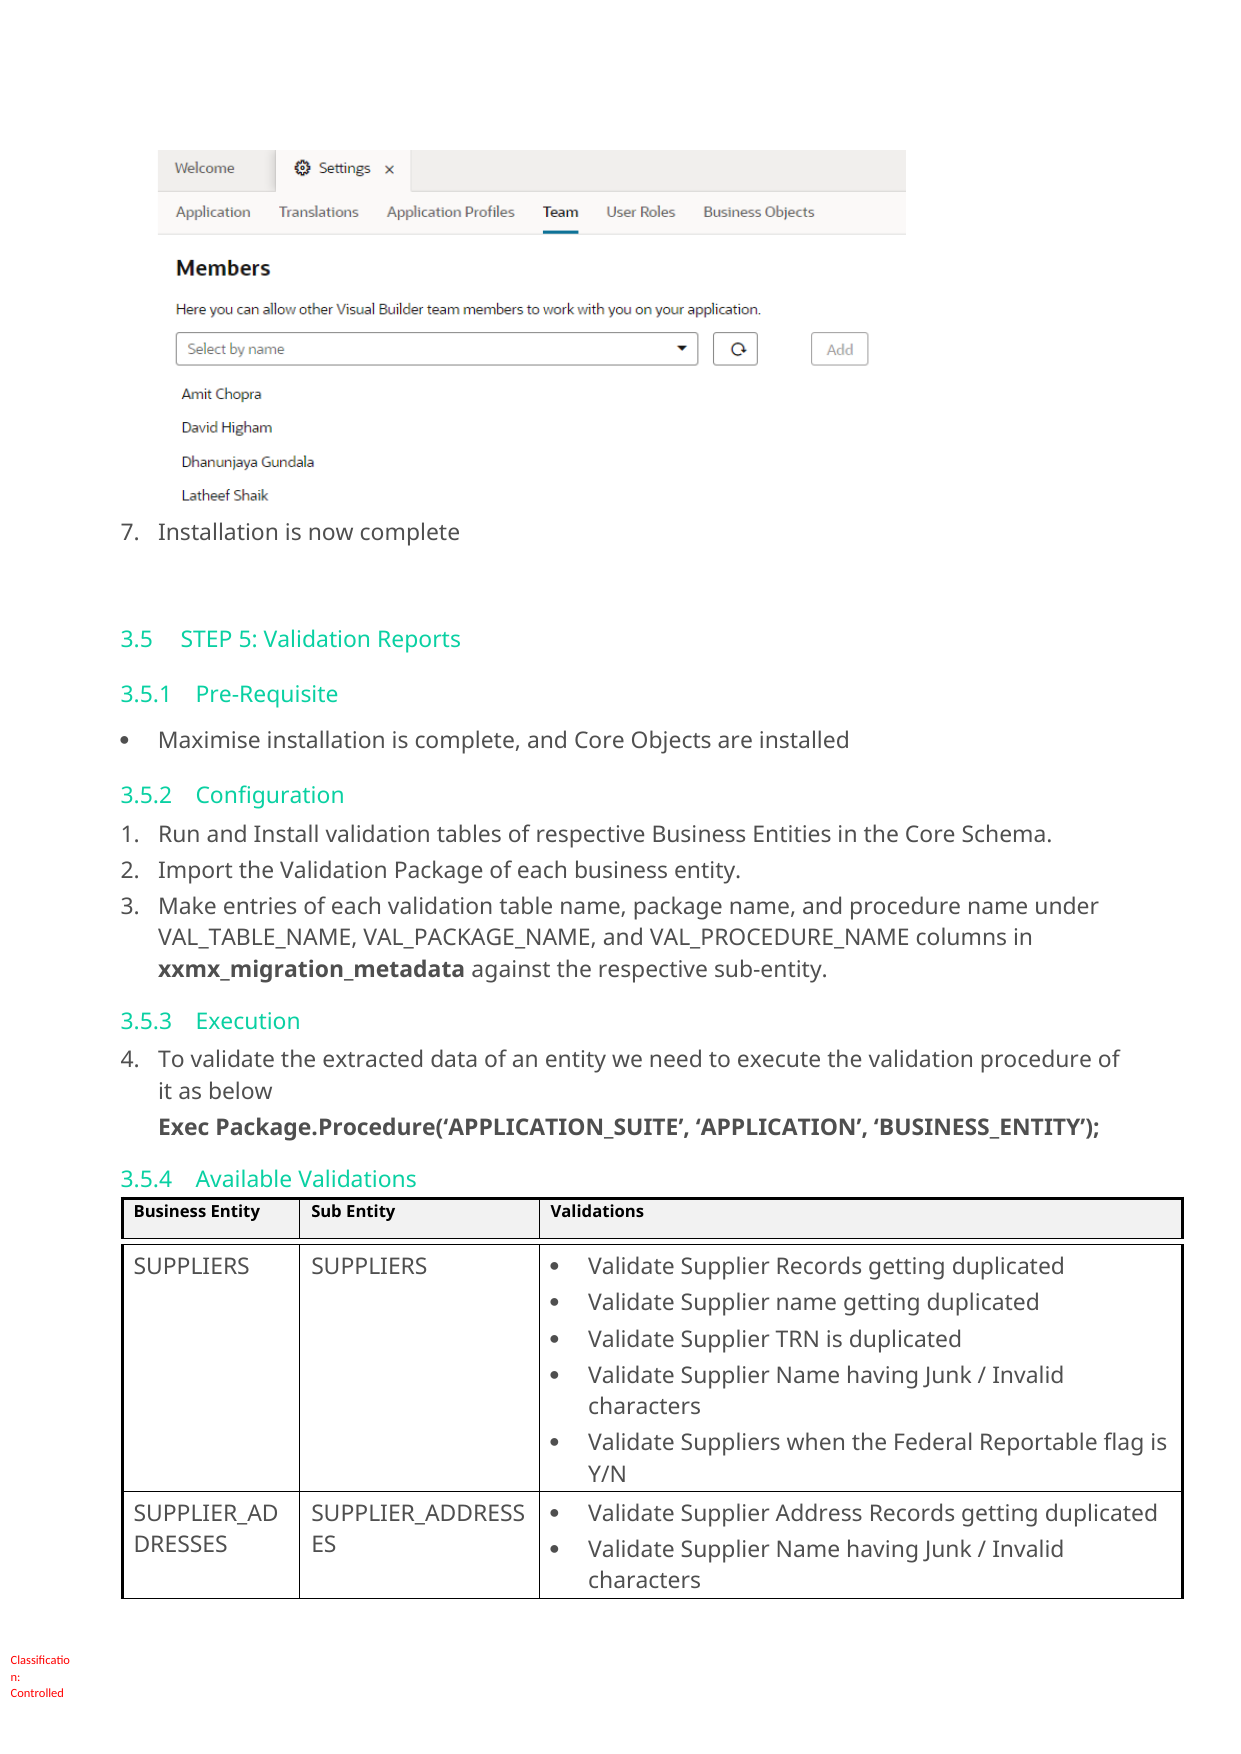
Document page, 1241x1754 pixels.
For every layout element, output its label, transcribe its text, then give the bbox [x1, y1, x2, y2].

subtitle STEP 5: Validation Reports [120, 623, 1139, 654]
list Run and Install validation tables of respective Business Entities in the Core Schema. [120, 817, 1139, 849]
table_cell [539, 1239, 1182, 1244]
table_cell SUPPLIERS [300, 1245, 539, 1491]
list Maximise installation is complete, and Core Objects are installed [120, 724, 1139, 755]
subtitle Pre-Requisite [120, 678, 1139, 709]
list Installation is now complete [120, 515, 1139, 547]
table_cell [300, 1239, 539, 1244]
table_cell SUPPLIER_ADDRESSES [300, 1492, 539, 1598]
table_header Business Entity [124, 1200, 299, 1238]
subtitle Configuration [120, 779, 1139, 810]
list To validate the extracted data of an entity we need to execute the validation procedure of it as below [120, 1043, 1139, 1106]
table_header Validations [540, 1200, 1181, 1238]
table_header Sub Entity [300, 1200, 539, 1238]
table_cell SUPPLIERS [124, 1245, 299, 1491]
table_cell [122, 1239, 300, 1244]
list Make entries of each validation table name, package name, and procedure name under VAL_TABLE_NAME, VAL_PACKAGE_NAME, and VAL_PROCEDURE_NAME columns in xxmx_migration_metadata against the respective sub-entity. [120, 890, 1139, 984]
table_cell Validate Supplier Records getting duplicated Validate Supplier name getting duplicated Validate Supplier TRN is duplicated Validate Supplier Name having Junk / Invalid characters Validate Suppliers when the Federal Reportable flag is Y/N [540, 1245, 1181, 1491]
text Exec Package.Procedure(‘APPLICATION_SUITE’, ‘APPLICATION’, ‘BUSINESS_ENTITY’); [158, 1111, 1139, 1142]
list Import the Validation Package of each business entity. [120, 854, 1139, 885]
table_cell SUPPLIER_ADDRESSES [124, 1492, 299, 1598]
subtitle Execution [120, 1004, 1139, 1036]
picture [157, 150, 906, 511]
table_cell Validate Supplier Address Records getting duplicated Validate Supplier Name having Junk / Invalid characters [540, 1492, 1181, 1598]
subtitle Available Validations [120, 1163, 1139, 1194]
